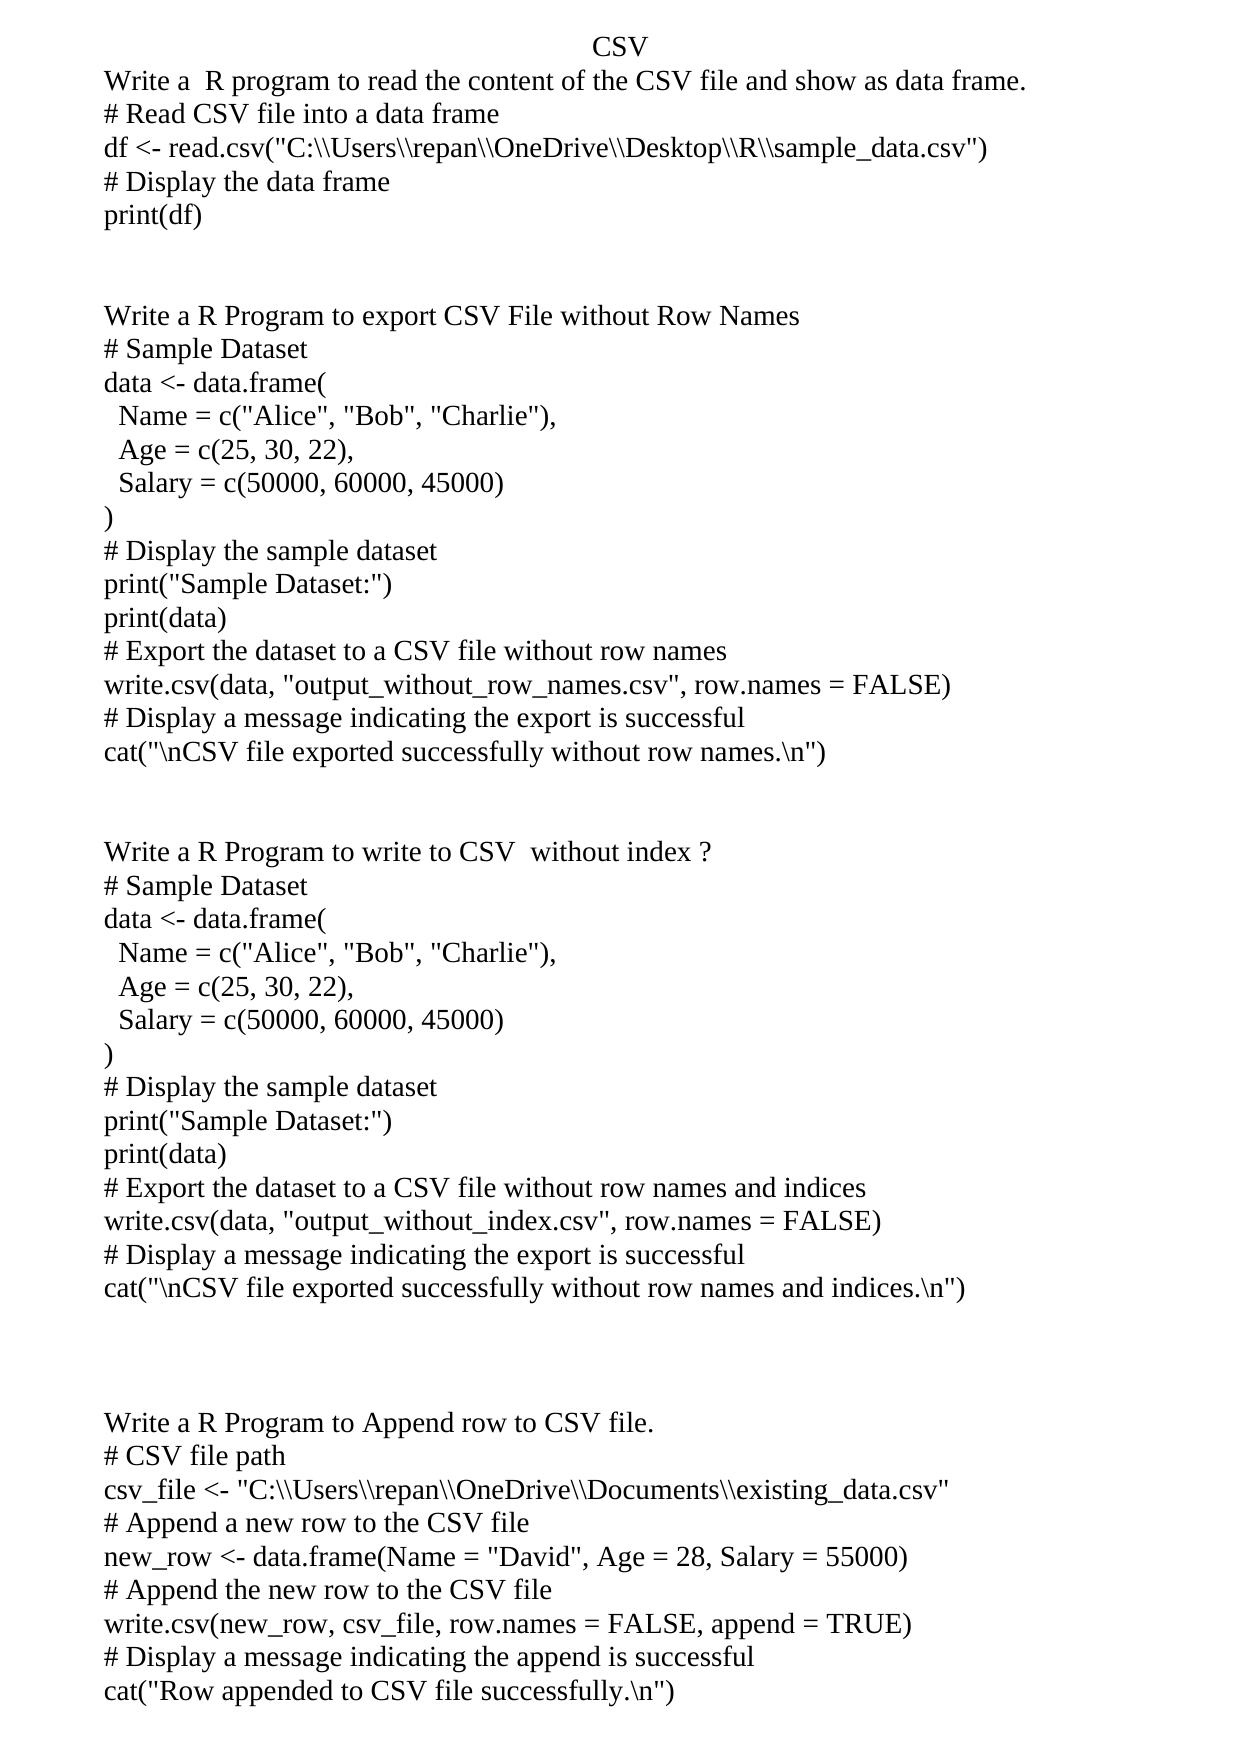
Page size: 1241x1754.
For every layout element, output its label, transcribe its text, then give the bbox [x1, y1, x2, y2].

text # Display the sample dataset [103, 533, 1137, 566]
text csv_file <- "C:\\Users\\repan\\OneDrive\\Documents\\existing_data.csv" [103, 1472, 1137, 1505]
text # CSV file path [103, 1438, 1137, 1472]
text Write a R Program to export CSV File without Row Names [103, 298, 1137, 331]
text CSV [103, 29, 1137, 63]
text # Read CSV file into a data frame [103, 97, 1137, 130]
text # Export the dataset to a CSV file without row names and indices [103, 1170, 1137, 1203]
text data <- data.frame( [103, 365, 1137, 398]
text Age = c(25, 30, 22), [103, 432, 1137, 466]
text print(df) [103, 197, 1137, 231]
text write.csv(data, "output_without_row_names.csv", row.names = FALSE) [103, 667, 1137, 700]
text Salary = c(50000, 60000, 45000) [103, 466, 1137, 499]
text Age = c(25, 30, 22), [103, 969, 1137, 1002]
text ) [103, 499, 1137, 533]
text # Display the sample dataset [103, 1069, 1137, 1103]
text # Append the new row to the CSV file [103, 1572, 1137, 1606]
text write.csv(data, "output_without_index.csv", row.names = FALSE) [103, 1203, 1137, 1237]
text # Display a message indicating the export is successful [103, 700, 1137, 734]
text write.csv(new_row, csv_file, row.names = FALSE, append = TRUE) [103, 1606, 1137, 1639]
text df <- read.csv("C:\\Users\\repan\\OneDrive\\Desktop\\R\\sample_data.csv") [103, 130, 1137, 164]
text cat("\nCSV file exported successfully without row names and indices.\n") [103, 1271, 1137, 1304]
text print("Sample Dataset:") [103, 1103, 1137, 1136]
text # Display a message indicating the export is successful [103, 1237, 1137, 1271]
text # Display the data frame [103, 164, 1137, 197]
text print("Sample Dataset:") [103, 566, 1137, 600]
text Salary = c(50000, 60000, 45000) [103, 1002, 1137, 1036]
text Write a R program to read the content of the CSV file and show as data frame. [103, 63, 1137, 97]
text cat("Row appended to CSV file successfully.\n") [103, 1673, 1137, 1707]
text # Sample Dataset [103, 331, 1137, 365]
text Write a R Program to write to CSV without index ? [103, 834, 1137, 868]
text Name = c("Alice", "Bob", "Charlie"), [103, 935, 1137, 969]
text new_row <- data.frame(Name = "David", Age = 28, Salary = 55000) [103, 1539, 1137, 1572]
text # Sample Dataset [103, 868, 1137, 902]
text # Display a message indicating the append is successful [103, 1639, 1137, 1673]
text print(data) [103, 1136, 1137, 1170]
text Name = c("Alice", "Bob", "Charlie"), [103, 398, 1137, 432]
text cat("\nCSV file exported successfully without row names.\n") [103, 734, 1137, 767]
text # Export the dataset to a CSV file without row names [103, 633, 1137, 667]
text Write a R Program to Append row to CSV file. [103, 1405, 1137, 1438]
text ) [103, 1036, 1137, 1069]
text data <- data.frame( [103, 902, 1137, 935]
text # Append a new row to the CSV file [103, 1505, 1137, 1539]
text print(data) [103, 600, 1137, 633]
